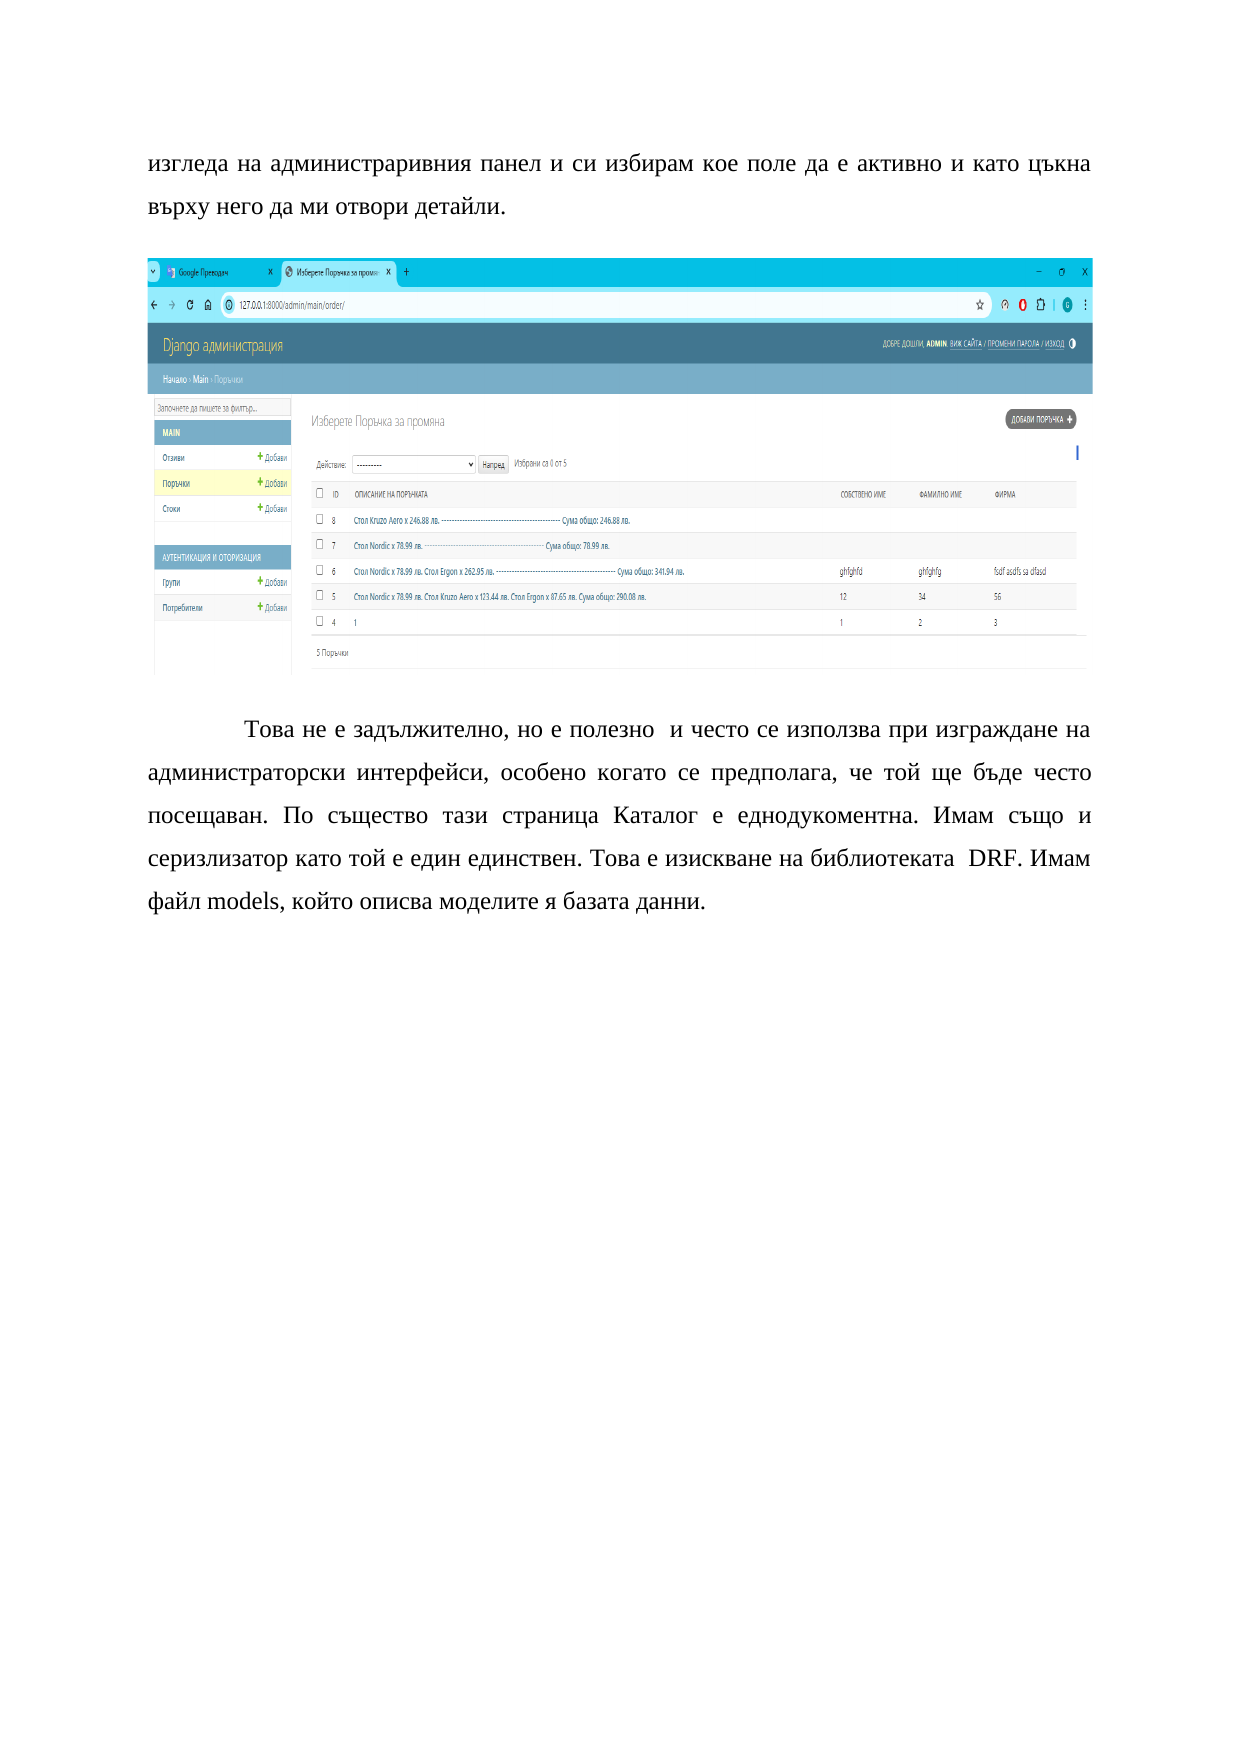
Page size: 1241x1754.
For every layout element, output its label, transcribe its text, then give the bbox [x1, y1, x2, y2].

text Това не е задължително, но е полезно и често се използва при изграждане на администраторски интерфейси, особено когато се предполага, че той ще бъде често посещаван. По същество тази страница Каталог е еднодукоментна. Имам също и серизлизатор като той е един единствен. Това е изискване на библиотеката DRF. Имам файл models, който описва моделите я базата данни. [148, 714, 1093, 915]
picture [147, 258, 1093, 675]
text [148, 148, 1093, 219]
